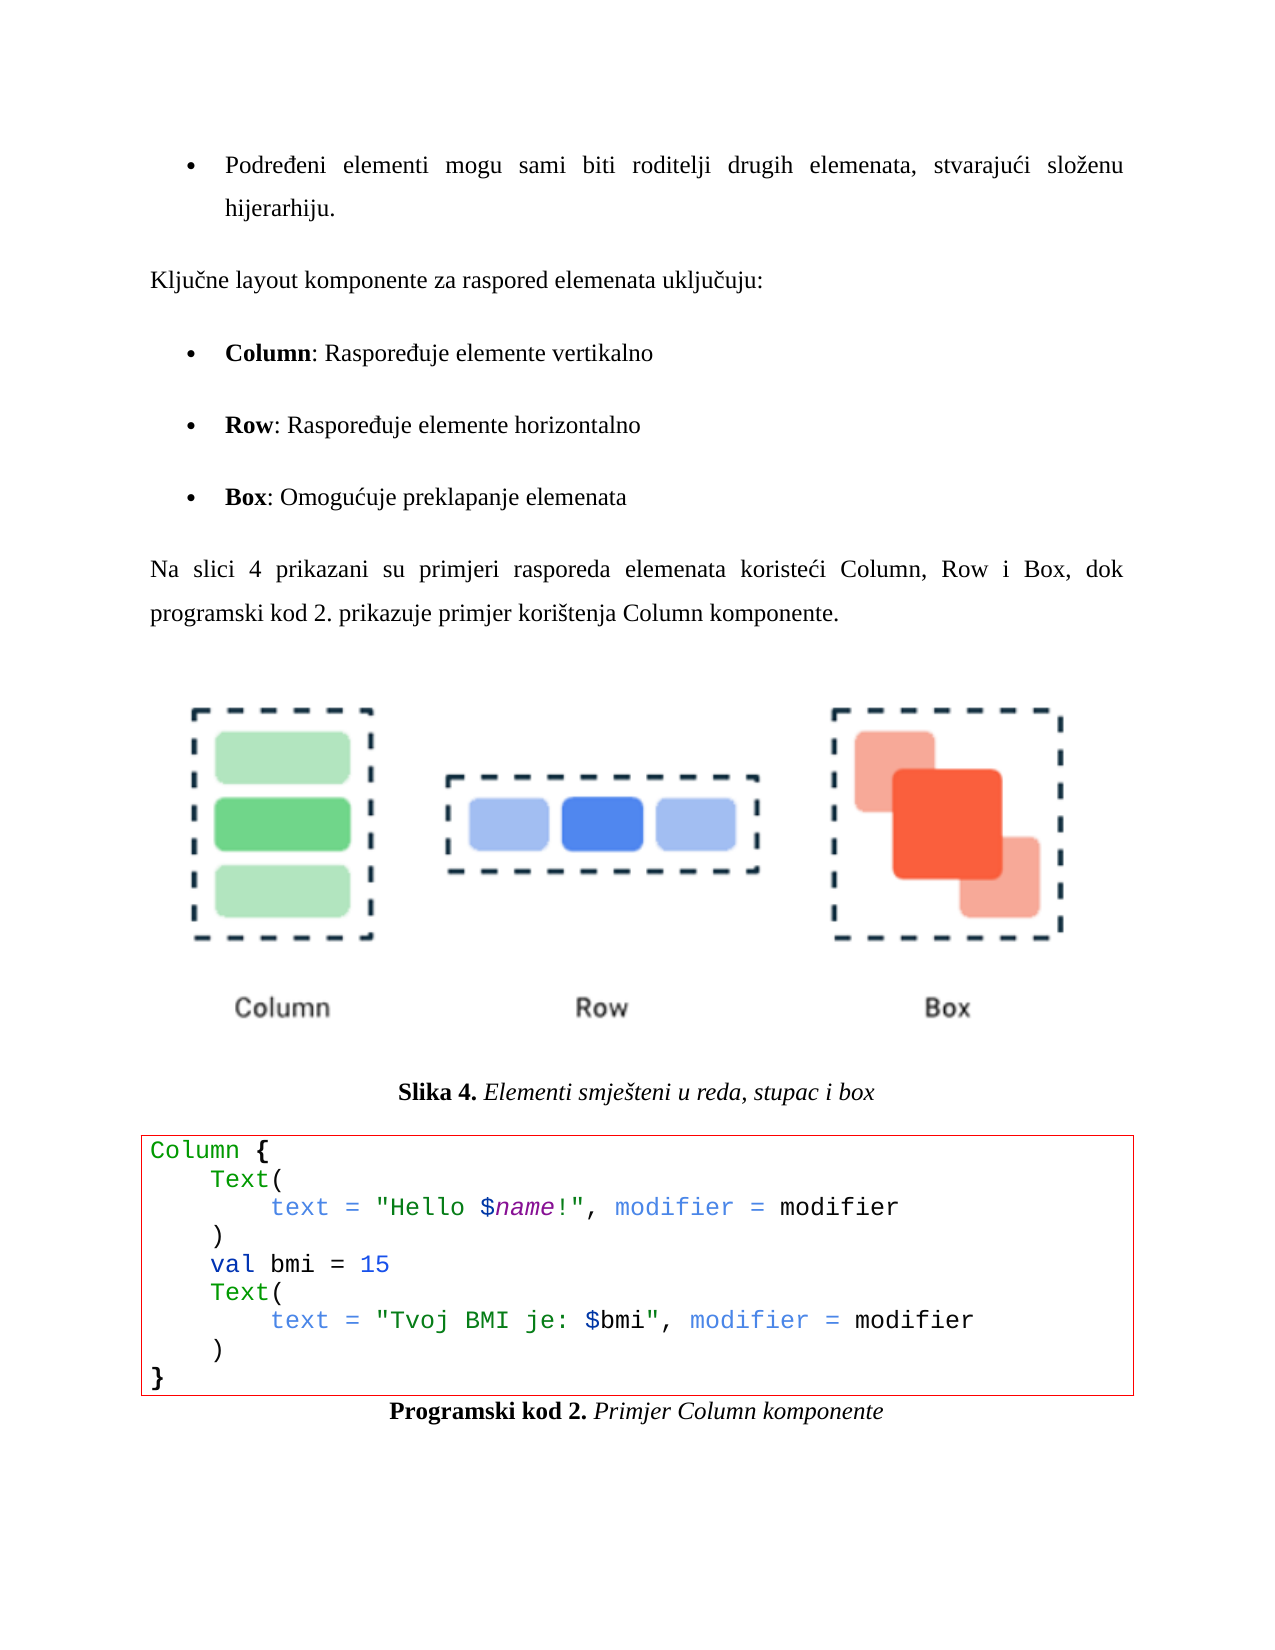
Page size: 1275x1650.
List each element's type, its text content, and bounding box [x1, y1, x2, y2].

list Column: Raspoređuje elemente vertikalno [187, 338, 1125, 366]
picture [150, 670, 1125, 1048]
list Podređeni elementi mogu sami biti roditelji drugih elemenata, stvarajući složenu hijerarhiju. [187, 150, 1125, 222]
text Slika 4. Elementi smješteni u reda, stupac i box [150, 1077, 1125, 1106]
list Row: Raspoređuje elemente horizontalno [187, 410, 1125, 439]
list Box: Omogućuje preklapanje elemenata [187, 482, 1125, 511]
text Column { Text( text = "Hello $name!", modifier = modifier ) val bmi = 15 Text( text = "Tvoj BMI je: $bmi", modifier = modifier ) } [142, 1136, 1133, 1395]
text Programski kod 2. Primjer Column komponente [150, 1396, 1125, 1425]
text Ključne layout komponente za raspored elemenata uključuju: [150, 265, 1125, 294]
text Na slici 4 prikazani su primjeri rasporeda elemenata koristeći Column, Row i Box, dok programski kod 2. prikazuje primjer korištenja Column komponente. [150, 554, 1125, 626]
